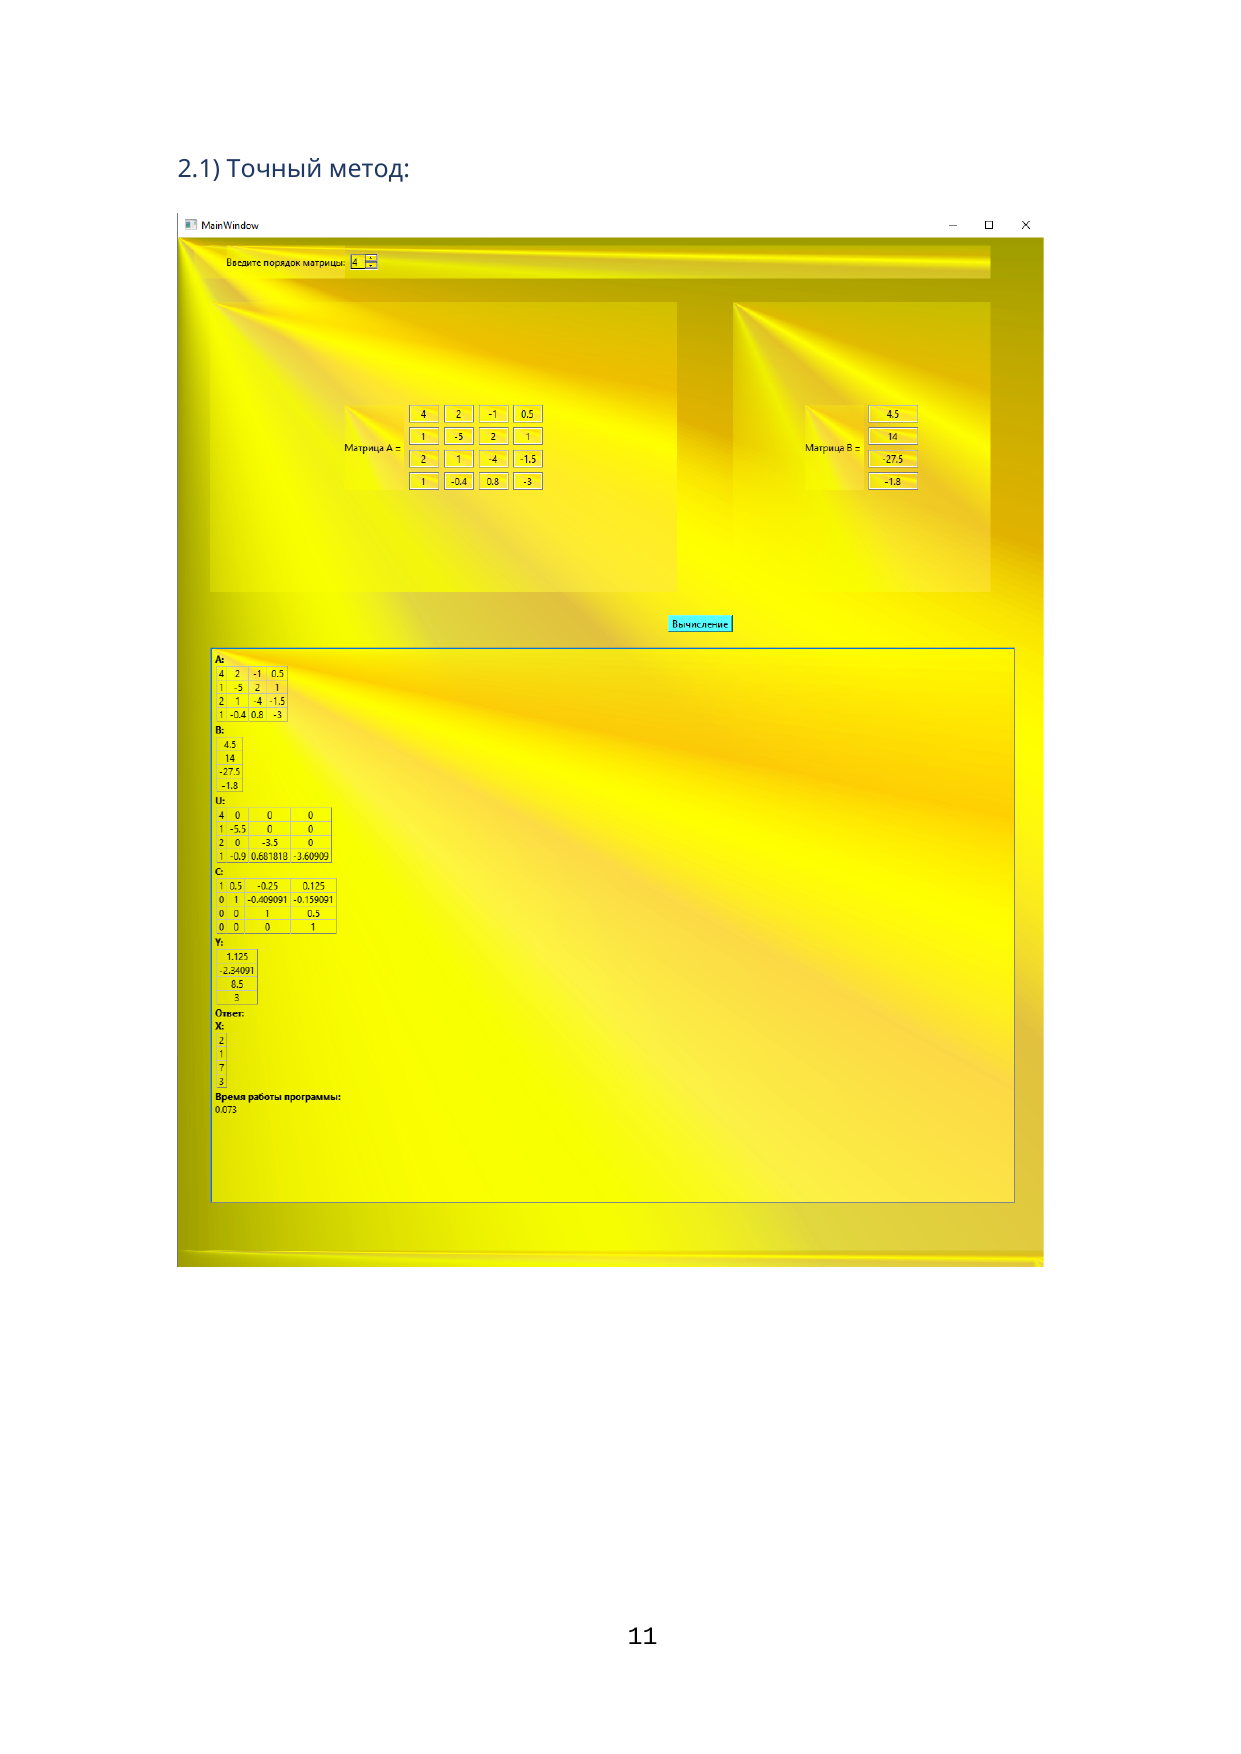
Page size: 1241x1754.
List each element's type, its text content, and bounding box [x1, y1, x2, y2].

picture [177, 213, 1044, 1267]
subtitle 2.1) Точный метод: [177, 151, 1107, 185]
